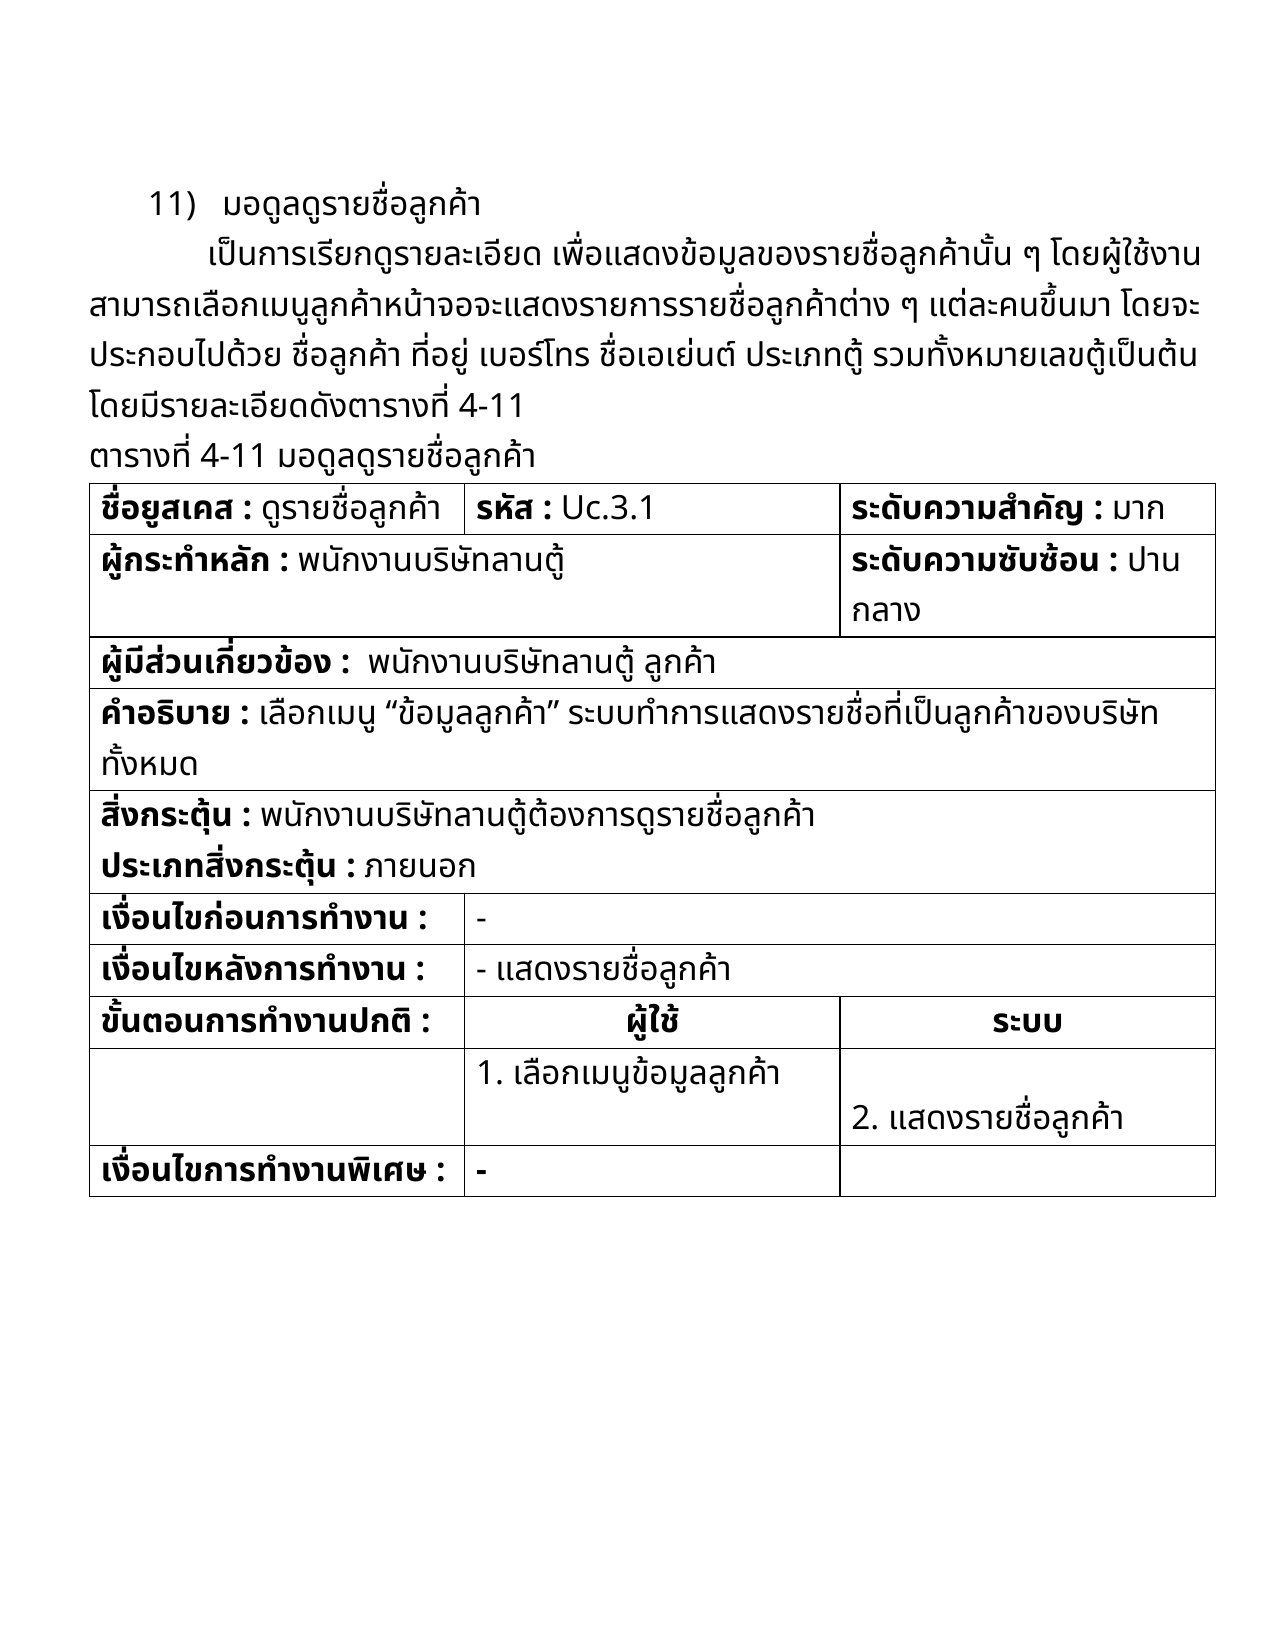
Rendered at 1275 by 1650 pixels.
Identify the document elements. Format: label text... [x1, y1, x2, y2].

table_cell - [465, 1146, 839, 1196]
table_cell 1. เลือกเมนูข้อมูลลูกค้า [465, 1049, 839, 1144]
table_cell 2. แสดงรายชื่อลูกค้า [841, 1049, 1215, 1144]
table_cell - แสดงรายชื่อลูกค้า [465, 945, 1215, 996]
table_cell เงื่อนไขก่อนการทำงาน : [90, 894, 464, 944]
table_cell ขั้นตอนการทํางานปกติ : [90, 997, 464, 1047]
table_cell เงื่อนไขการทํางานพิเศษ : [90, 1146, 464, 1196]
table_header ชื่อยูสเคส : ดูรายชื่อลูกค้า [90, 484, 464, 534]
table_cell ระบบ [841, 997, 1215, 1047]
table_cell ผู้มีส่วนเกี่ยวข้อง : พนักงานบริษัทลานตู้ ลูกค้า [90, 638, 1215, 688]
table_header รหัส : Uc.3.1 [465, 484, 839, 534]
table_cell ระดับความซับซ้อน : ปานกลาง [841, 535, 1215, 636]
table_cell คำอธิบาย : เลือกเมนู “ข้อมูลลูกค้า” ระบบทำการแสดงรายชื่อที่เป็นลูกค้าของบริษัททั้งหมด [90, 689, 1215, 790]
text ตารางที่ 4-11 มอดูลดูรายชื่อลูกค้า [89, 432, 1216, 483]
table_header ระดับความสำคัญ : มาก [841, 484, 1215, 534]
table_cell เงื่อนไขหลังการทำงาน : [90, 945, 464, 996]
text เป็นการเรียกดูรายละเอียด เพื่อแสดงข้อมูลของรายชื่อลูกค้านั้น ๆ โดยผู้ใช้งานสามารถเลือกเมนูลูกค้าหน้าจอจะแสดงรายการรายชื่อลูกค้าต่าง ๆ แต่ละคนขึ้นมา โดยจะประกอบไปด้วย ชื่อลูกค้า ที่อยู่ เบอร์โทร ชื่อเอเย่นต์ ประเภทตู้ รวมทั้งหมายเลขตู้เป็นต้น โดยมีรายละเอียดดังตารางที่ 4-11 [89, 230, 1216, 432]
table_cell สิ่งกระตุ้น : พนักงานบริษัทลานตู้ต้องการดูรายชื่อลูกค้า ประเภทสิ่งกระตุ้น : ภายนอก [90, 791, 1215, 892]
table_cell [841, 1146, 1215, 1196]
table_cell [90, 1049, 464, 1144]
table_cell ผู้ใช้ [465, 997, 839, 1047]
text 11) มอดูลดูรายชื่อลูกค้า [89, 179, 1216, 230]
table_cell ผู้กระทำหลัก : พนักงานบริษัทลานตู้ [90, 535, 839, 636]
table_cell - [465, 894, 1215, 944]
